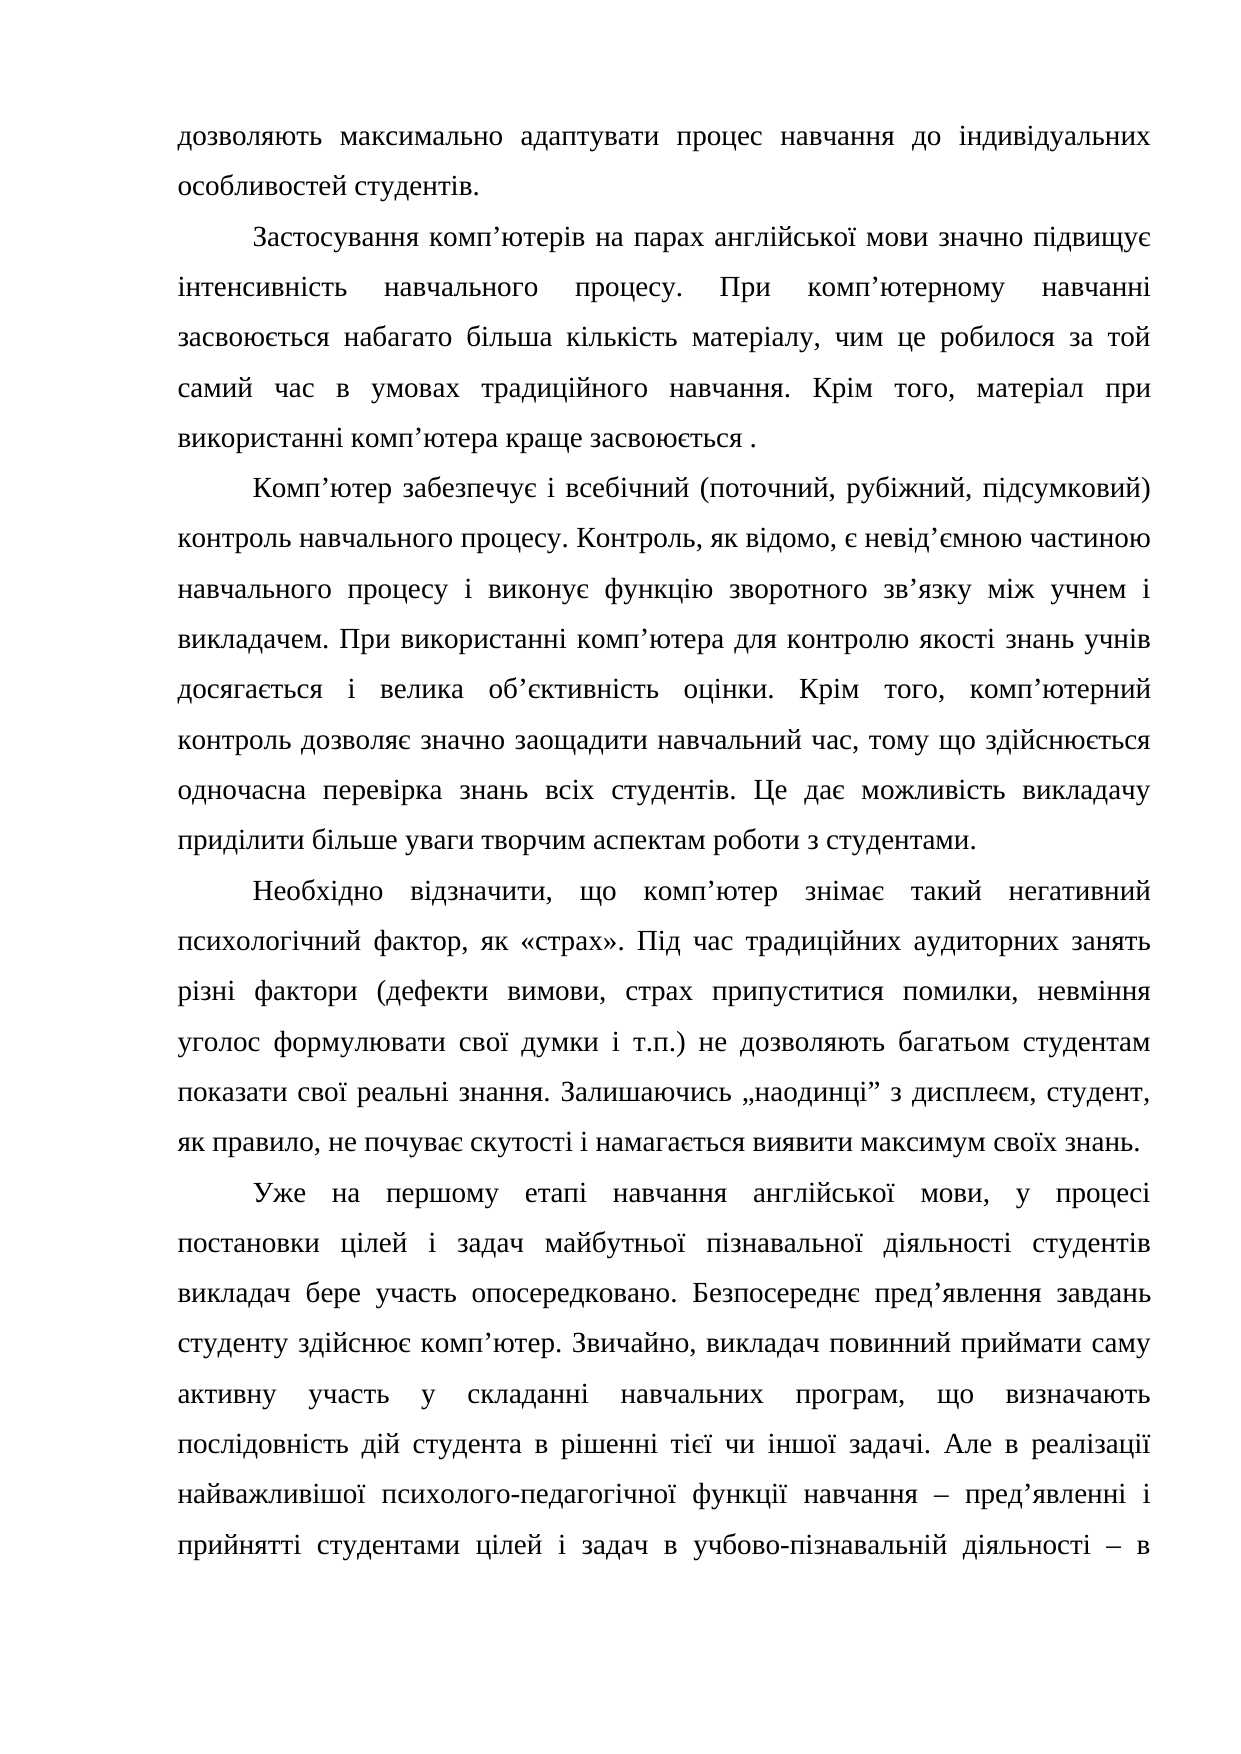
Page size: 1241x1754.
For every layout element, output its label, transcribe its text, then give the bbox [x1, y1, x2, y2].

text Застосування комп’ютерів на парах англійської мови значно підвищує інтенсивність навчального процесу. При комп’ютерному навчанні засвоюється набагато більша кількість матеріалу, чим це робилося за той самий час в умовах традиційного навчання. Крім того, матеріал при використанні комп’ютера краще засвоюється . [177, 219, 1152, 453]
text Комп’ютер забезпечує і всебічний (поточний, рубіжний, підсумковий) контроль навчального процесу. Контроль, як відомо, є невід’ємною частиною навчального процесу і виконує функцію зворотного зв’язку між учнем і викладачем. При використанні комп’ютера для контролю якості знань учнів досягається і велика об’єктивність оцінки. Крім того, комп’ютерний контроль дозволяє значно заощадити навчальний час, тому що здійснюється одночасна перевірка знань всіх студентів. Це дає можливість викладачу приділити більше уваги творчим аспектам роботи з студентами. [177, 470, 1152, 856]
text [177, 1175, 1152, 1560]
text Необхідно відзначити, що комп’ютер знімає такий негативний психологічний фактор, як «страх». Під час традиційних аудиторних занять різні фактори (дефекти вимови, страх припуститися помилки, невміння уголос формулювати свої думки і т.п.) не дозволяють багатьом студентам показати свої реальні знання. Залишаючись „наодинці” з дисплеєм, студент, як правило, не почуває скутості і намагається виявити максимум своїх знань. [177, 873, 1152, 1158]
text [177, 118, 1152, 202]
